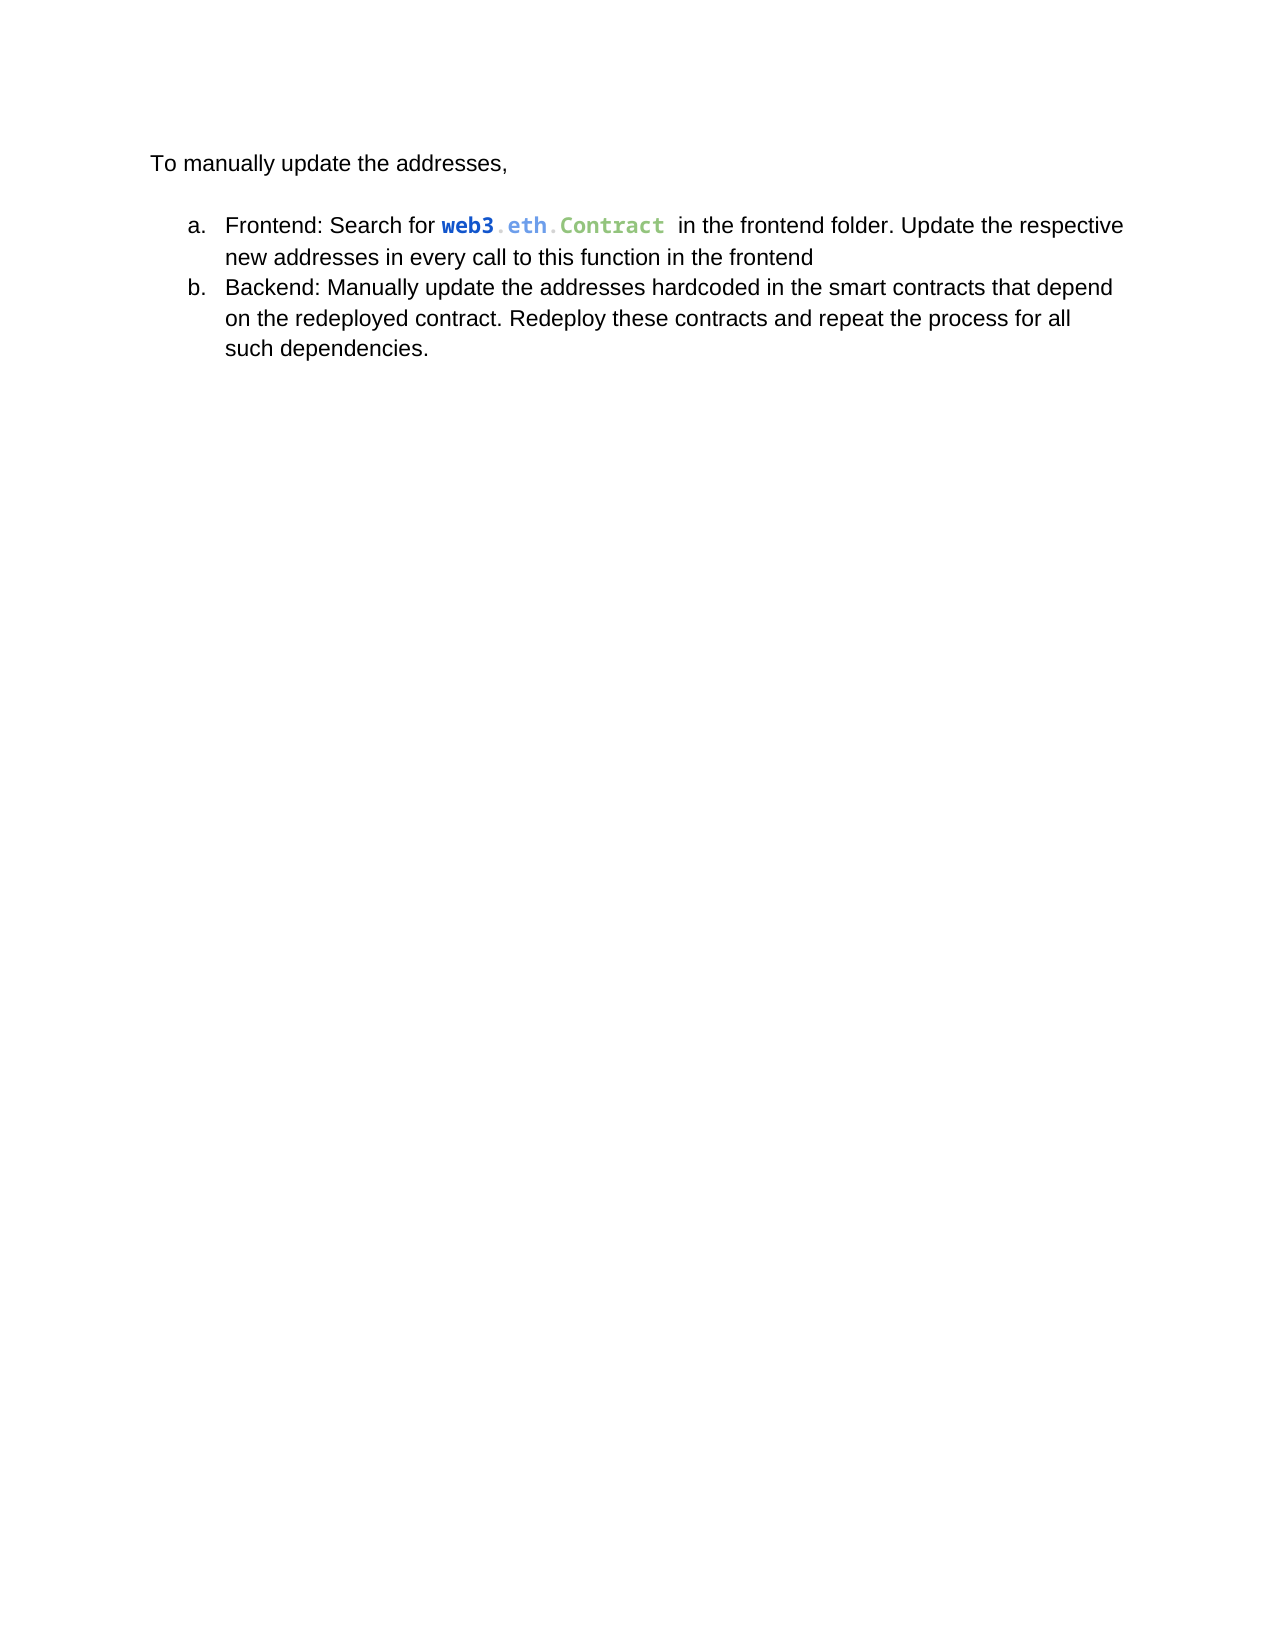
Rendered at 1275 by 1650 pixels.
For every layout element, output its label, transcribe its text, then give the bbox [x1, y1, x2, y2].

list Frontend: Search for web3.eth.Contract in the frontend folder. Update the respective new addresses in every call to this function in the frontend [187, 210, 1125, 270]
text To manually update the addresses, [150, 150, 1125, 176]
list Backend: Manually update the addresses hardcoded in the smart contracts that depend on the redeployed contract. Redeploy these contracts and repeat the process for all such dependencies. [187, 274, 1125, 361]
